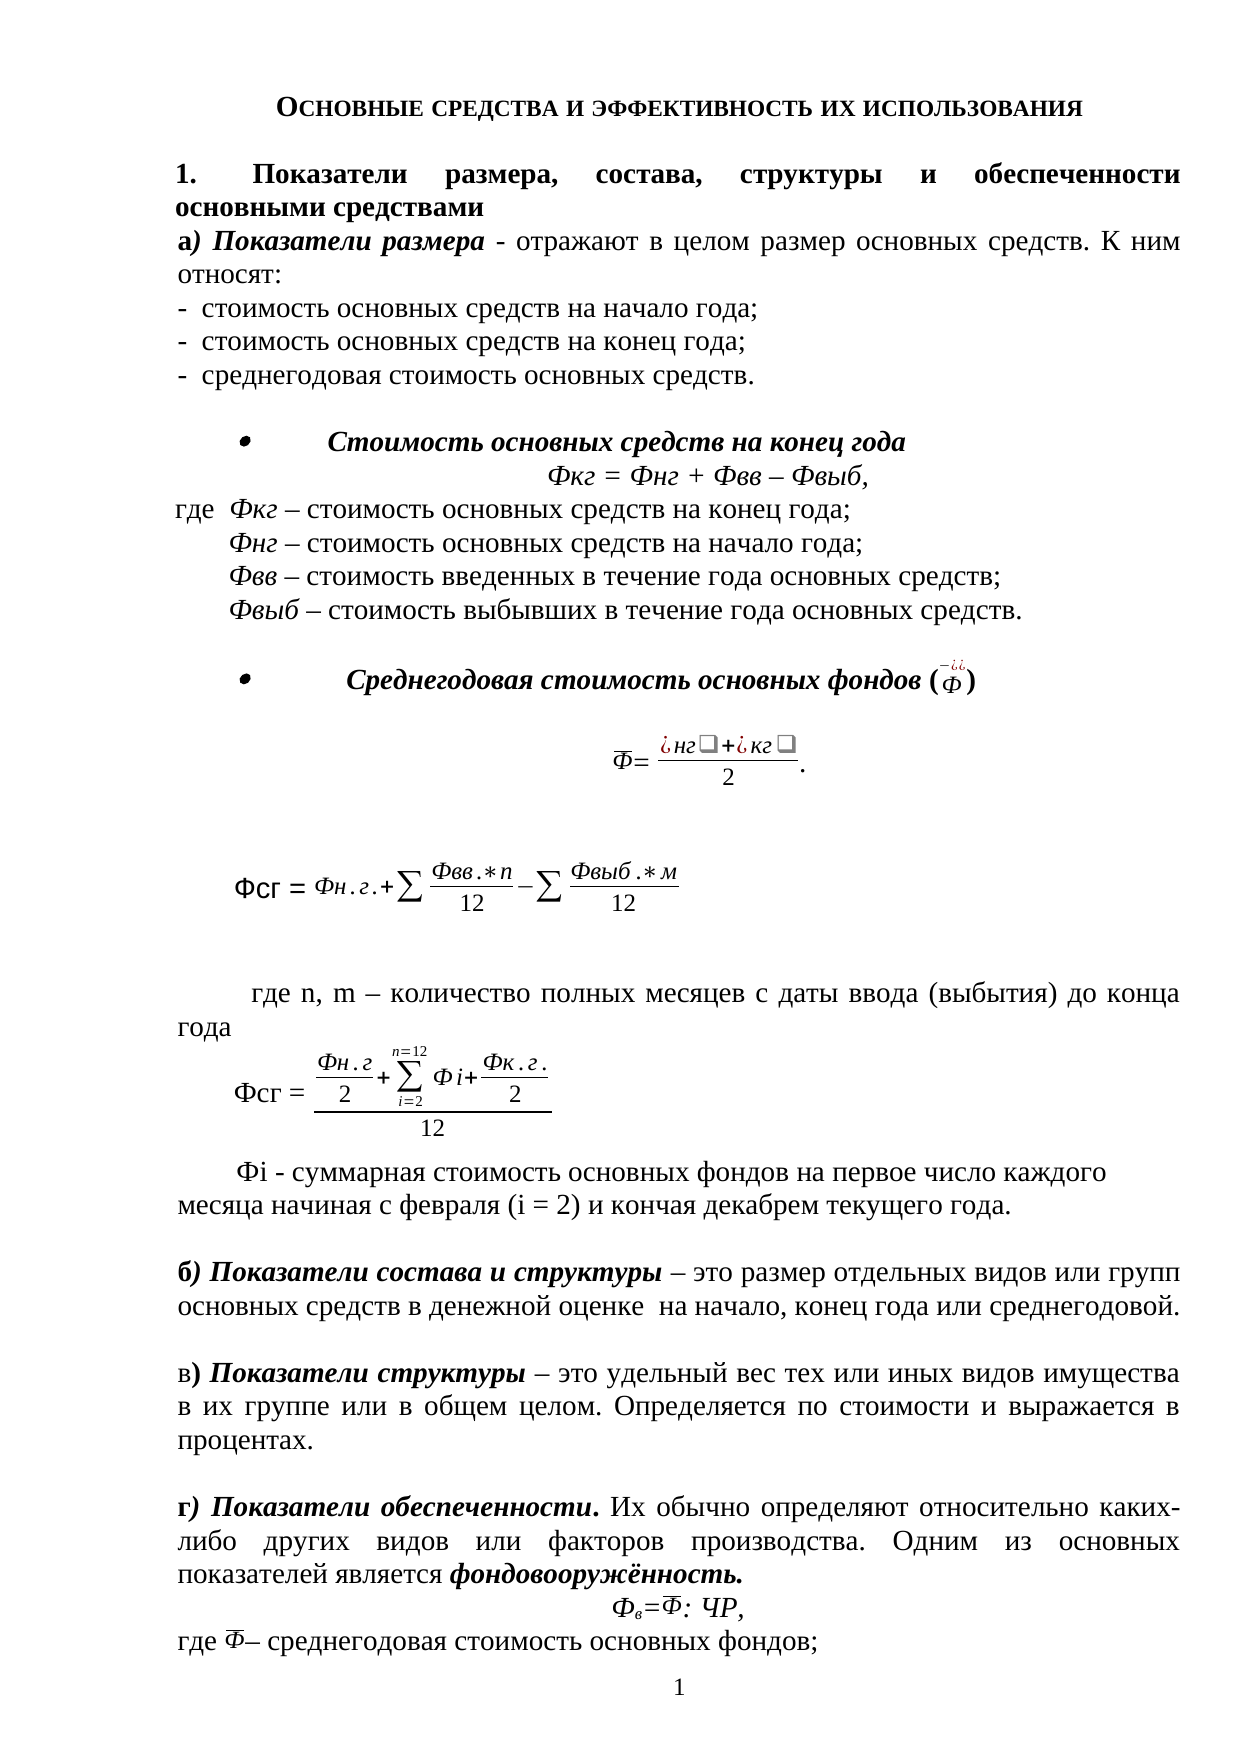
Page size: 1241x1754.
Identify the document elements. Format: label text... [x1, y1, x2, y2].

text Фсг = [233, 1043, 1181, 1141]
list Стоимость основных средств на конец года [177, 424, 1181, 458]
text в) Показатели структуры – это удельный вес тех или иных видов имущества в их группе или в общем целом. Определяется по стоимости и выражается в процентах. [177, 1355, 1181, 1456]
text б) Показатели состава и структуры – это размер отдельных видов или групп основных средств в денежной оценке на начало, конец года или среднегодовой. [177, 1254, 1181, 1321]
text где – среднегодовая стоимость основных фондов; [177, 1623, 1181, 1657]
text - стоимость основных средств на конец года; [177, 323, 1181, 357]
text Фкг = Фнг + Фвв – Фвыб, [177, 458, 1181, 491]
text - стоимость основных средств на начало года; [177, 290, 1181, 323]
text Фi - суммарная стоимость основных фондов на первое число каждого месяца начиная с февраля (i = 2) и кончая декабрем текущего года. [177, 1154, 1181, 1221]
text а) Показатели размера - отражают в целом размер основных средств. К ним относят: [177, 223, 1181, 290]
text Фнг – стоимость основных средств на начало года; [177, 525, 1181, 558]
text г) Показатели обеспеченности. Их обычно определяют относительно каких-либо других видов или факторов производства. Одним из основных показателей является фондовооружённость. [177, 1489, 1181, 1590]
text Фвв – стоимость введенных в течение года основных средств; [177, 558, 1181, 592]
list Показатели размера, состава, структуры и обеспеченности основными средствами [175, 156, 1181, 223]
text Основные средства и эффективность их использования [177, 89, 1181, 122]
text Фвыб – стоимость выбывших в течение года основных средств. [177, 592, 1181, 625]
text = . [177, 732, 1181, 791]
text где n, m – количество полных месяцев с даты ввода (выбытия) до конца года [177, 976, 1181, 1043]
text - среднегодовая стоимость основных средств. [177, 357, 1181, 391]
text где Фкг – стоимость основных средств на конец года; [175, 491, 1181, 525]
text Фв=: ЧР, [177, 1590, 1181, 1623]
list Среднегодовая стоимость основных фондов () [177, 659, 1181, 698]
text Фсг = [233, 858, 1181, 917]
